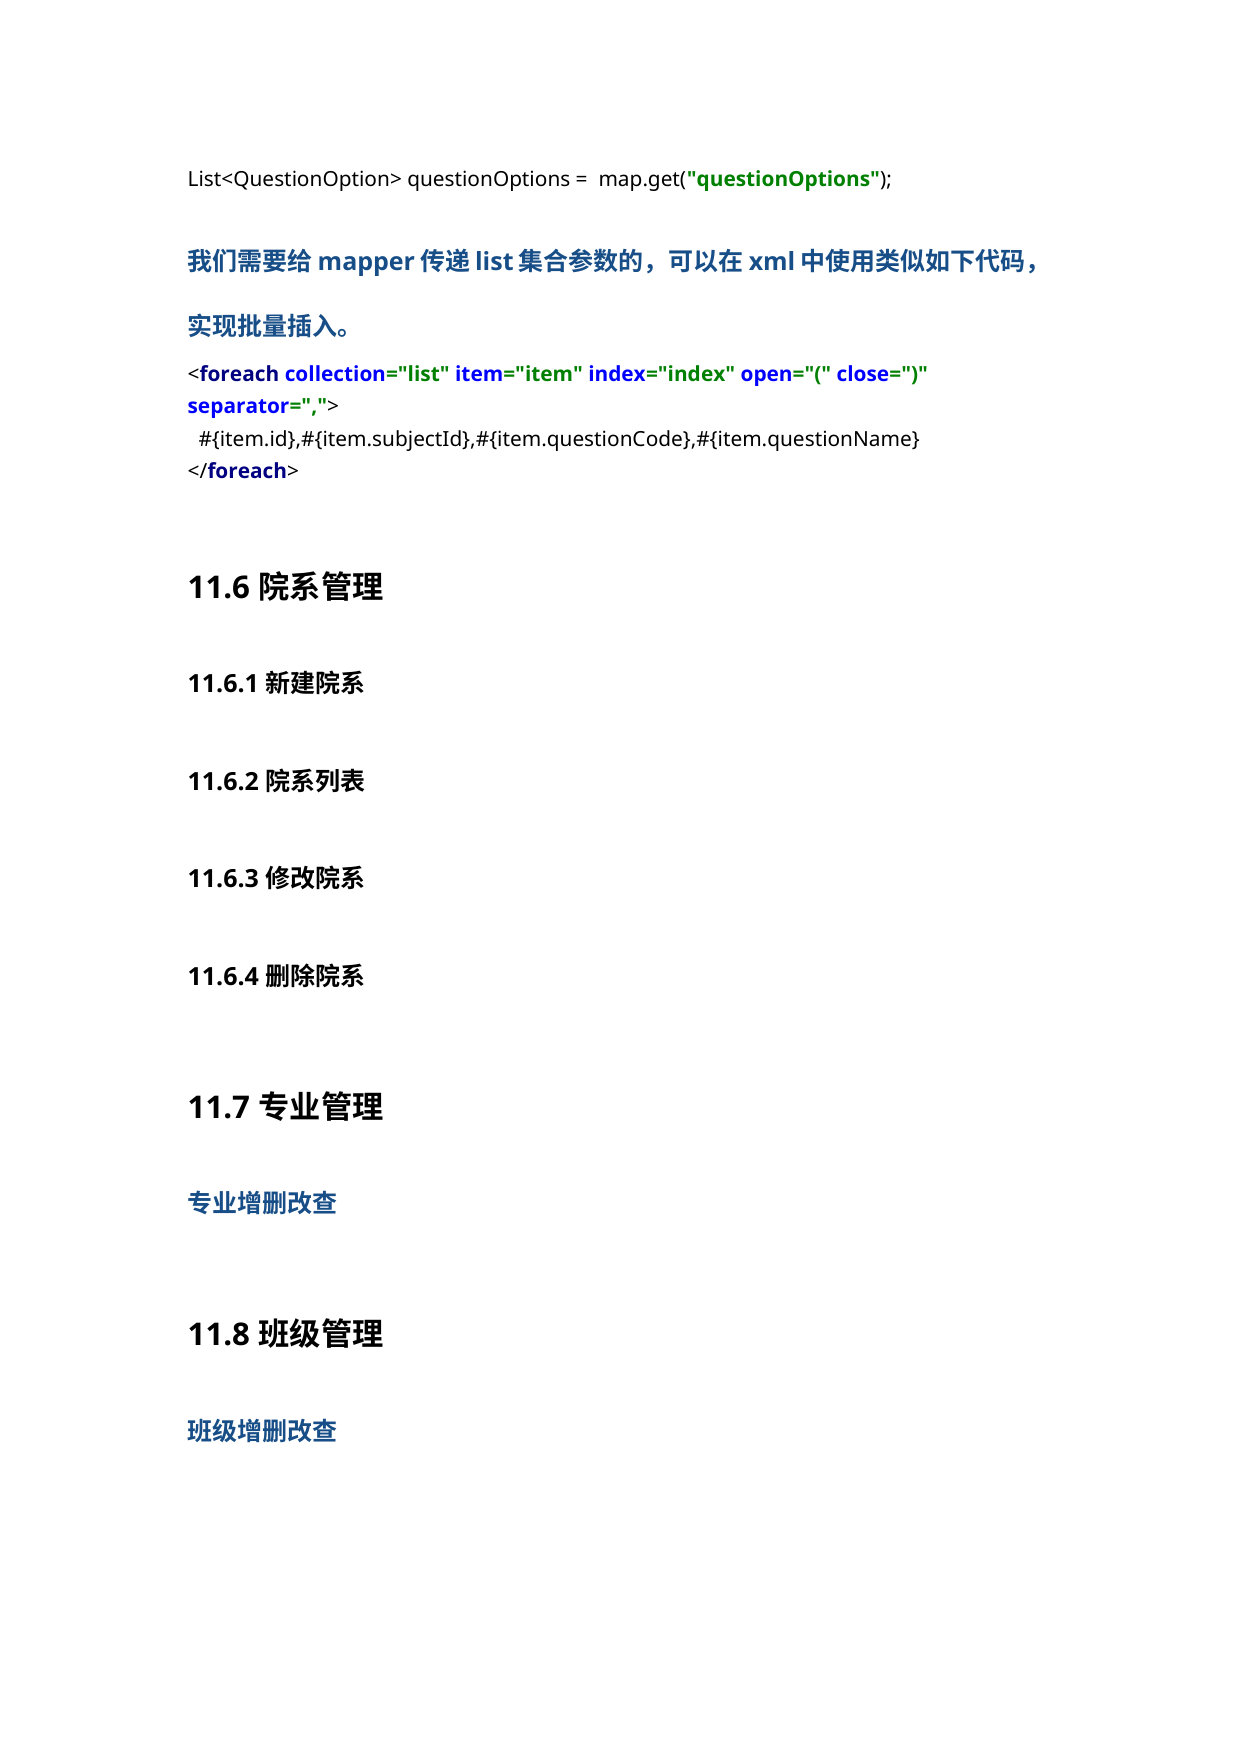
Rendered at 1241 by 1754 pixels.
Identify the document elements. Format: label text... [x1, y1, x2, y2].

text 班级增删改查 [187, 1397, 1053, 1462]
subtitle 11.7 专业管理 [187, 1072, 1053, 1137]
text #{item.id},#{item.subjectId},#{item.questionCode},#{item.questionName} [187, 422, 1053, 454]
text 专业增删改查 [187, 1169, 1053, 1234]
text 我们需要给mapper传递list集合参数的，可以在xml中使用类似如下代码，实现批量插入。 [187, 227, 1053, 357]
subtitle 11.6 院系管理 [187, 552, 1053, 617]
text </foreach> [187, 454, 1053, 487]
subtitle 11.6.1 新建院系 [187, 649, 1053, 714]
subtitle 11.6.3 修改院系 [187, 844, 1053, 909]
text <foreach collection="list" item="item" index="index" open="(" close=")" separator=","> [187, 357, 1053, 422]
subtitle 11.8 班级管理 [187, 1299, 1053, 1364]
subtitle 11.6.4 删除院系 [187, 942, 1053, 1007]
subtitle 11.6.2 院系列表 [187, 747, 1053, 812]
text List<QuestionOption> questionOptions = map.get("questionOptions"); [187, 162, 1053, 194]
